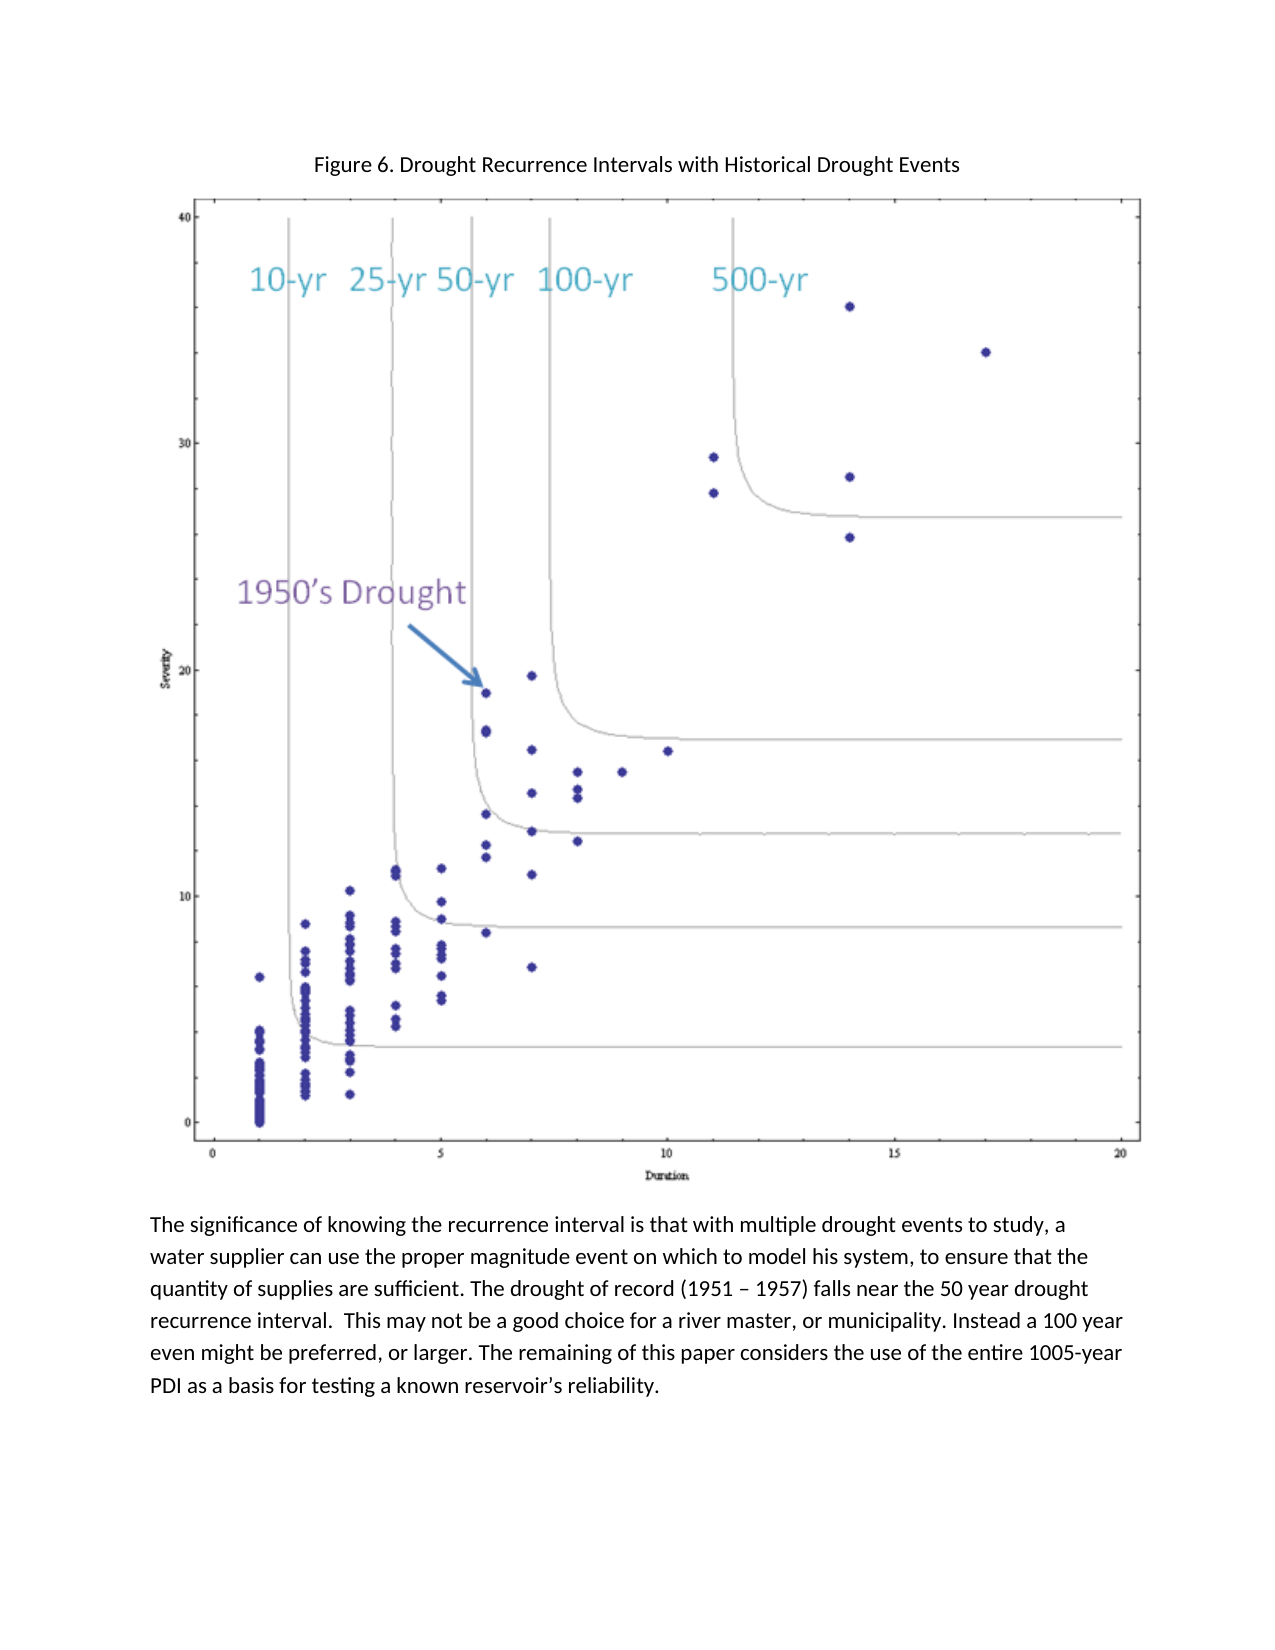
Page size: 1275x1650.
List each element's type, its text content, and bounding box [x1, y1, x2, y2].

text Figure 6. Drought Recurrence Intervals with Historical Drought Events [150, 150, 1125, 178]
picture [150, 178, 1160, 1189]
text The significance of knowing the recurrence interval is that with multiple drought events to study, a water supplier can use the proper magnitude event on which to model his system, to ensure that the quantity of supplies are sufficient. The drought of record (1951 – 1957) falls near the 50 year drought recurrence interval. This may not be a good choice for a river master, or municipality. Instead a 100 year even might be preferred, or larger. The remaining of this paper considers the use of the entire 1005-year PDI as a basis for testing a known reservoir’s reliability. [150, 1210, 1125, 1399]
